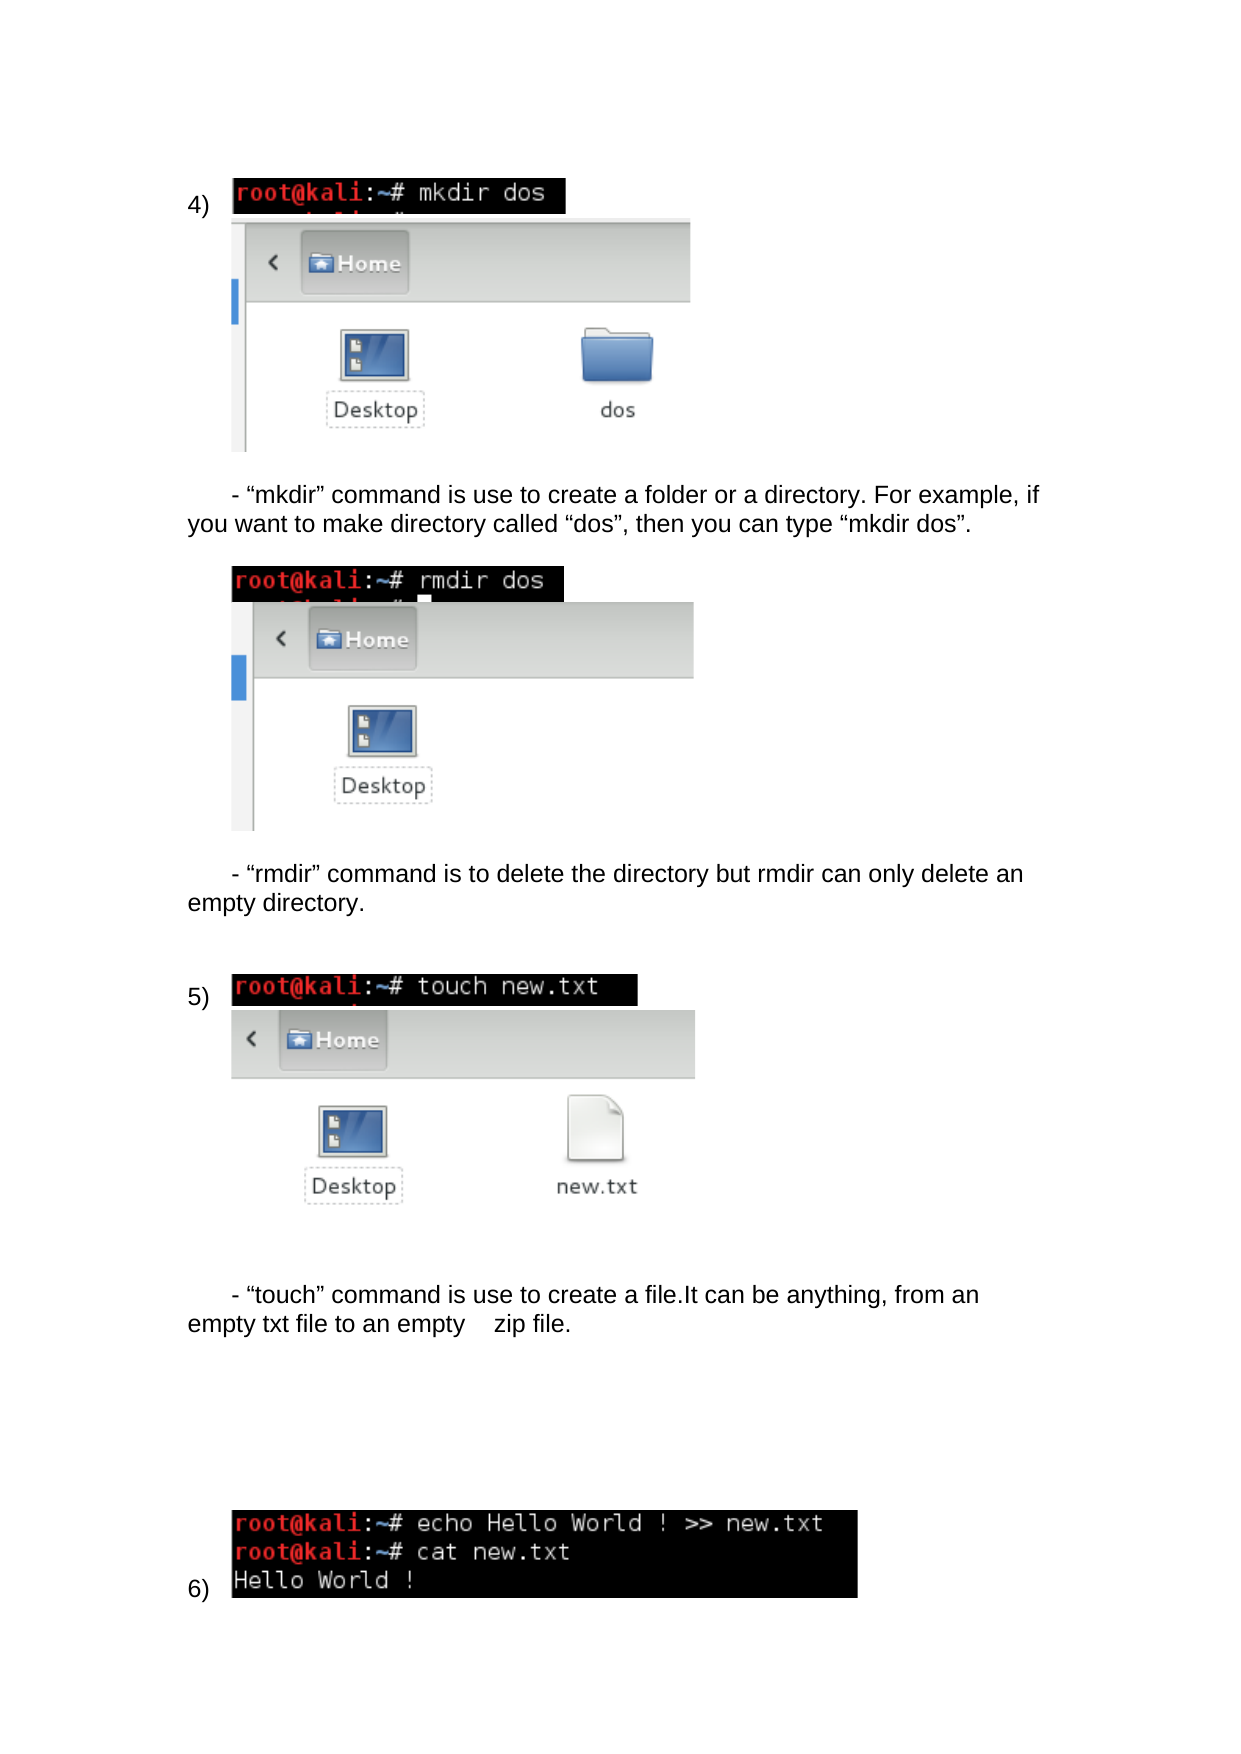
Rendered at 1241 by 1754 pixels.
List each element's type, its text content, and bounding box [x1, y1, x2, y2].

list - “touch” command is use to create a file.It can be anything, from an empty txt file to an empty zip file. [187, 1280, 1053, 1337]
picture [231, 566, 694, 831]
text - “mkdir” command is use to create a folder or a directory. For example, if you want to make directory called “dos”, then you can type “mkdir dos”. [187, 480, 1053, 537]
picture [231, 1510, 858, 1598]
picture [231, 218, 691, 452]
picture [231, 178, 566, 214]
text - “rmdir” command is to delete the directory but rmdir can only delete an empty directory. [187, 859, 1053, 917]
picture [231, 974, 638, 1006]
picture [231, 1010, 696, 1252]
